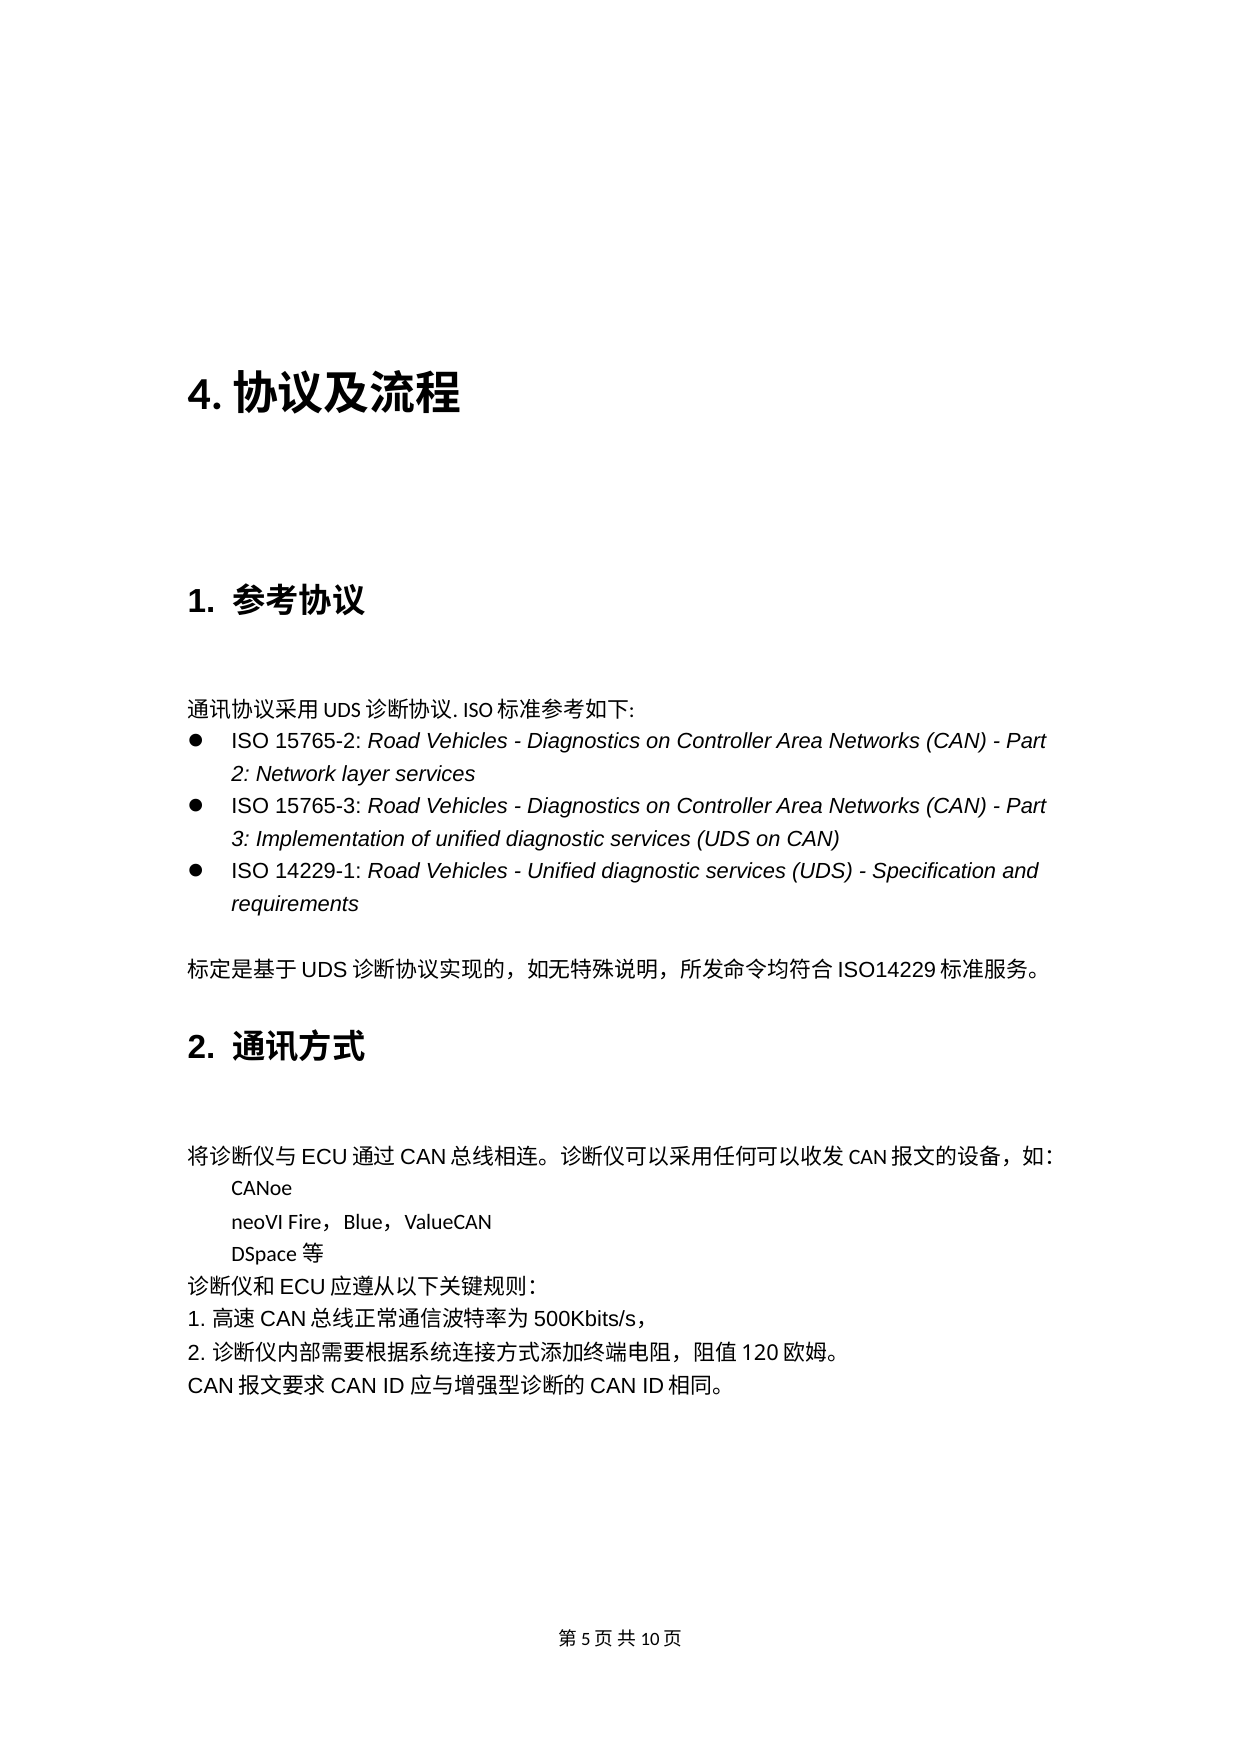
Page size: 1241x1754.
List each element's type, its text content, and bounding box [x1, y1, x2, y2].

subtitle 参考协议 [187, 565, 1053, 630]
text 诊断仪和ECU应遵从以下关键规则： [187, 1268, 1053, 1301]
subtitle 协议及流程 [187, 341, 1053, 438]
text DSpace 等 [187, 1236, 1053, 1268]
text neoVI Fire，Blue，ValueCAN [187, 1203, 1053, 1236]
list ISO 14229-1: Road Vehicles - Unified diagnostic services (UDS) - Specification and requirements [187, 854, 1053, 919]
text 通讯协议采用UDS诊断协议. ISO标准参考如下: [187, 692, 1053, 724]
text 2. 诊断仪内部需要根据系统连接方式添加终端电阻，阻值120欧姆。 [187, 1335, 1053, 1367]
text 将诊断仪与ECU通过CAN总线相连。诊断仪可以采用任何可以收发CAN报文的设备，如： [187, 1138, 1053, 1171]
text 1. 高速CAN总线正常通信波特率为500Kbits/s， [187, 1301, 1053, 1333]
list ISO 15765-3: Road Vehicles - Diagnostics on Controller Area Networks (CAN) - Part 3: Implementation of unified diagnostic services (UDS on CAN) [187, 789, 1053, 854]
list ISO 15765-2: Road Vehicles - Diagnostics on Controller Area Networks (CAN) - Part 2: Network layer services [187, 724, 1053, 789]
subtitle 通讯方式 [187, 1012, 1053, 1077]
text 标定是基于UDS诊断协议实现的，如无特殊说明，所发命令均符合ISO14229标准服务。 [187, 952, 1053, 984]
text CANoe [187, 1171, 1053, 1203]
text CAN报文要求 CAN ID 应与增强型诊断的CAN ID相同。 [187, 1367, 1053, 1400]
